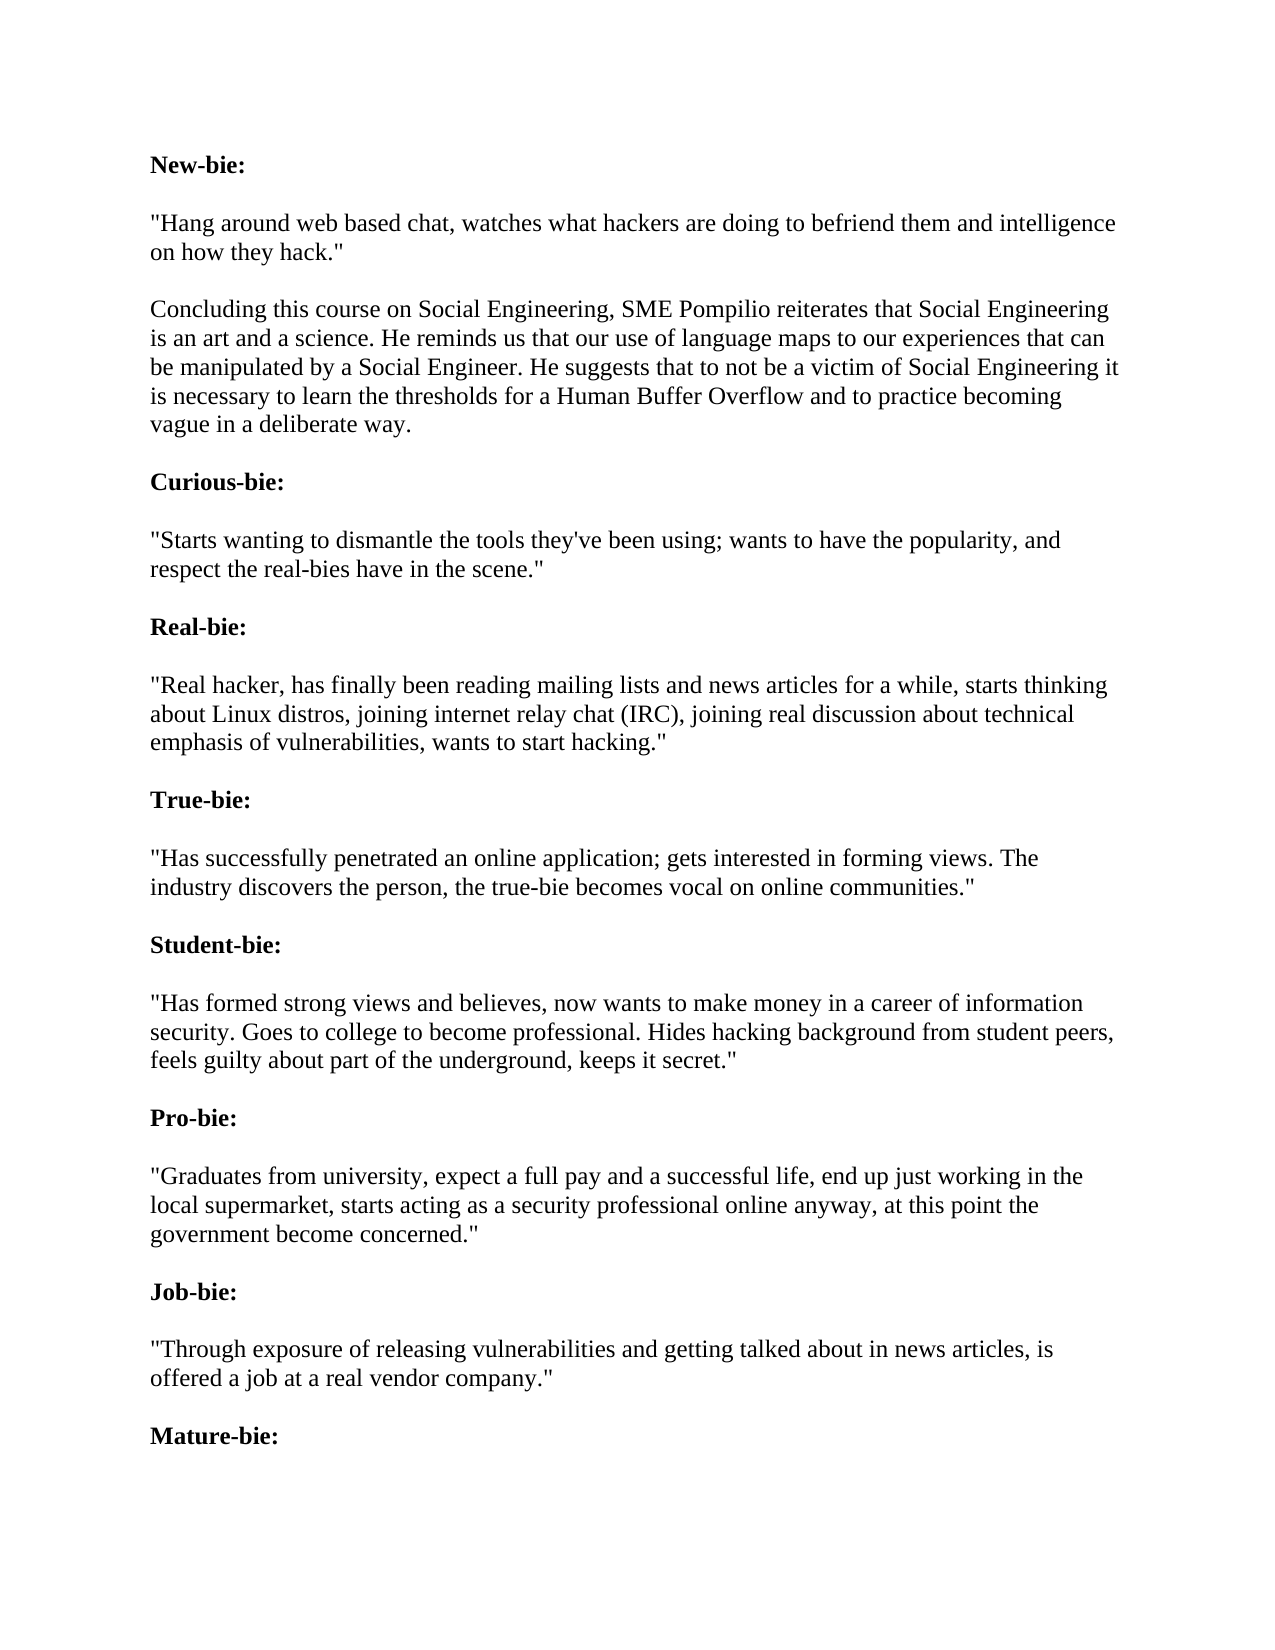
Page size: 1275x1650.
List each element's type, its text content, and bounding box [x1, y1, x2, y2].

text Curious-bie: [150, 467, 1125, 496]
text "Through exposure of releasing vulnerabilities and getting talked about in news articles, is offered a job at a real vendor company." [150, 1334, 1125, 1392]
text "Starts wanting to dismantle the tools they've been using; wants to have the popularity, and respect the real-bies have in the scene." [150, 525, 1125, 583]
text Job-bie: [150, 1277, 1125, 1305]
text Pro-bie: [150, 1103, 1125, 1132]
text Mature-bie: [150, 1421, 1125, 1450]
text New-bie: [150, 150, 1125, 179]
text "Hang around web based chat, watches what hackers are doing to befriend them and intelligence on how they hack." [150, 208, 1125, 265]
text Concluding this course on Social Engineering, SME Pompilio reiterates that Social Engineering is an art and a science. He reminds us that our use of language maps to our experiences that can be manipulated by a Social Engineer. He suggests that to not be a victim of Social Engineering it is necessary to learn the thresholds for a Human Buffer Overflow and to practice becoming vague in a deliberate way. [150, 294, 1125, 438]
text "Graduates from university, expect a full pay and a successful life, end up just working in the local supermarket, starts acting as a security professional online anyway, at this point the government become concerned." [150, 1161, 1125, 1247]
text Student-bie: [150, 930, 1125, 959]
text True-bie: [150, 785, 1125, 814]
text Real-bie: [150, 612, 1125, 641]
text "Has successfully penetrated an online application; gets interested in forming views. The industry discovers the person, the true-bie becomes vocal on online communities." [150, 843, 1125, 901]
text "Real hacker, has finally been reading mailing lists and news articles for a while, starts thinking about Linux distros, joining internet relay chat (IRC), joining real discussion about technical emphasis of vulnerabilities, wants to start hacking." [150, 670, 1125, 756]
text "Has formed strong views and believes, now wants to make money in a career of information security. Goes to college to become professional. Hides hacking background from student peers, feels guilty about part of the underground, keeps it secret." [150, 988, 1125, 1074]
